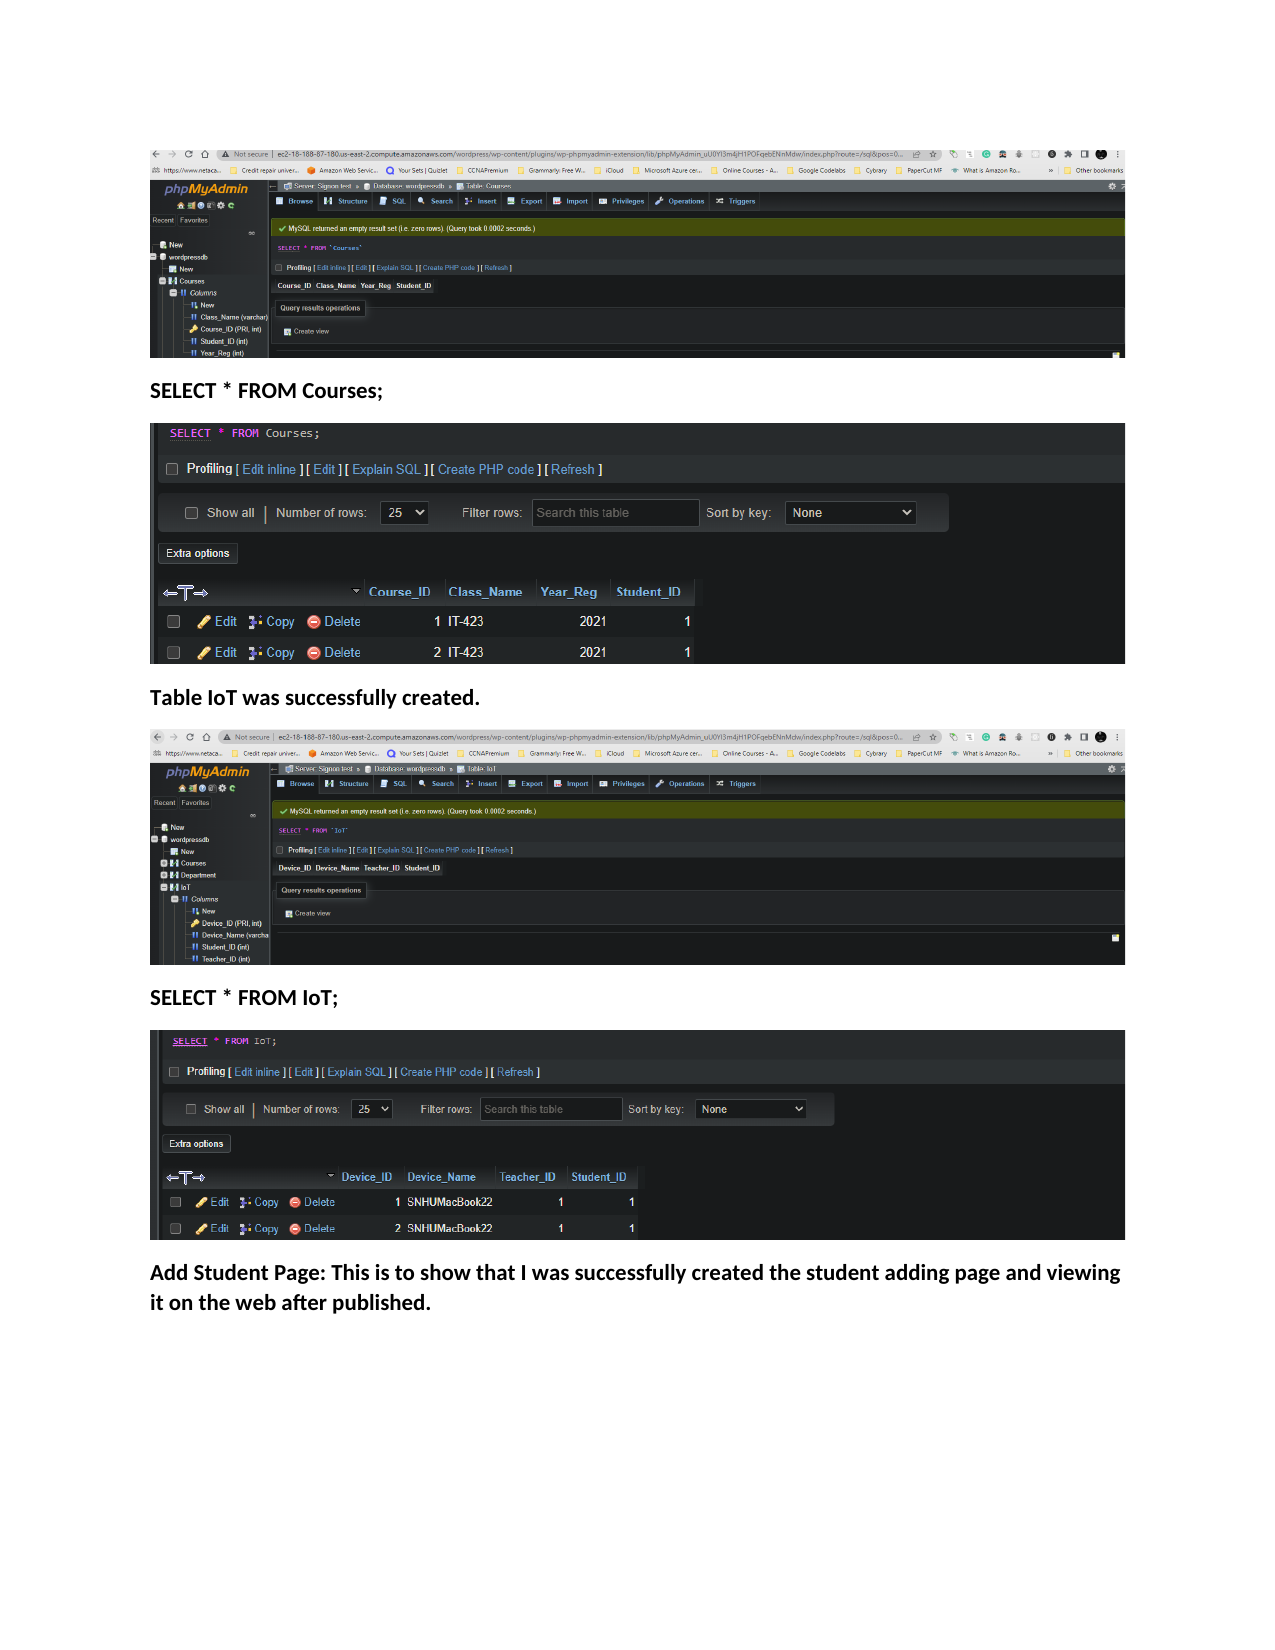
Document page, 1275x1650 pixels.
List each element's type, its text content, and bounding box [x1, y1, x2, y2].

text SELECT * FROM Courses; [150, 376, 1125, 404]
text SELECT * FROM IoT; [150, 983, 1125, 1012]
text Table IoT was successfully created. [150, 683, 1125, 711]
text Add Student Page: This is to show that I was successfully created the student adding page and viewing it on the web after published. [150, 1258, 1125, 1316]
